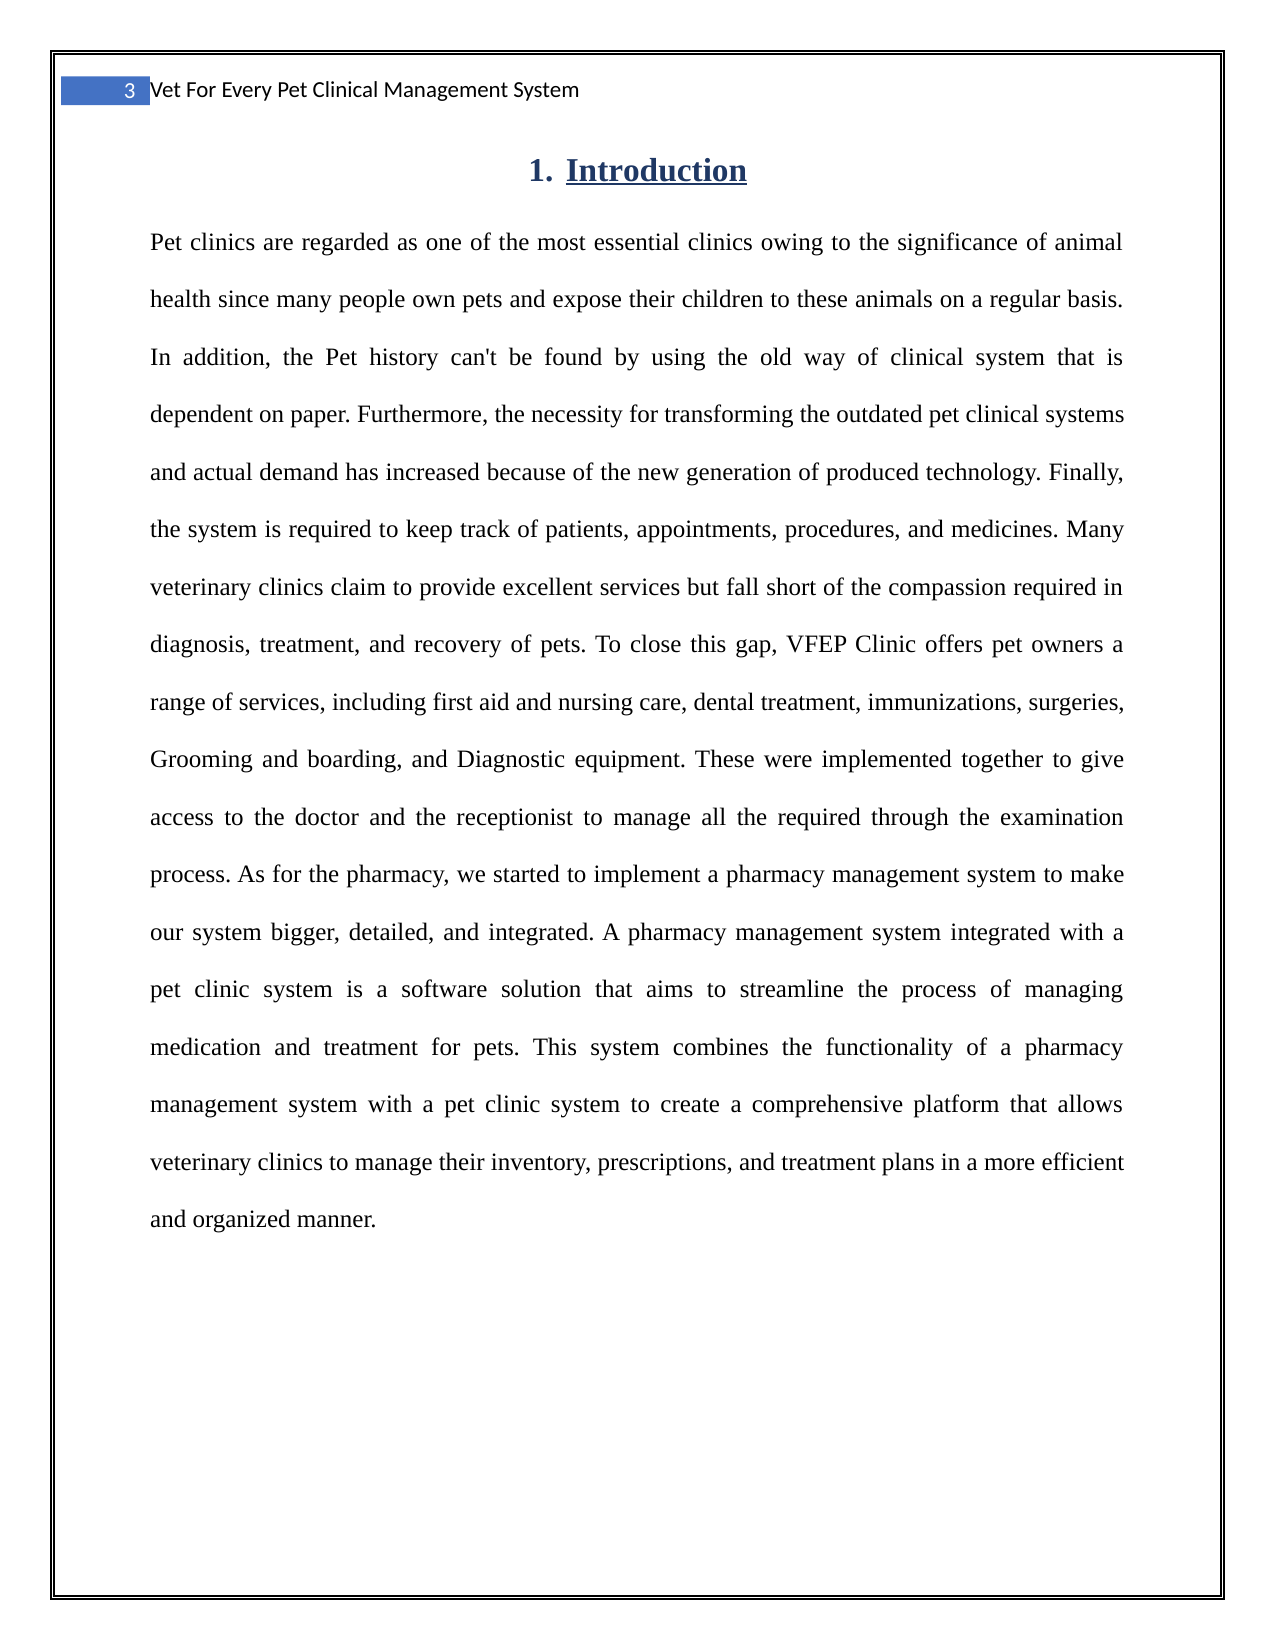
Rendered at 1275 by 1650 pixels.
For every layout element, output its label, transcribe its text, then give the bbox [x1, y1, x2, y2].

subtitle Introduction [150, 150, 1125, 188]
text Pet clinics are regarded as one of the most essential clinics owing to the significance of animal health since many people own pets and expose their children to these animals on a regular basis. In addition, the Pet history can't be found by using the old way of clinical system that is dependent on paper. Furthermore, the necessity for transforming the outdated pet clinical systems and actual demand has increased because of the new generation of produced technology. Finally, the system is required to keep track of patients, appointments, procedures, and medicines. Many veterinary clinics claim to provide excellent services but fall short of the compassion required in diagnosis, treatment, and recovery of pets. To close this gap, VFEP Clinic offers pet owners a range of services, including first aid and nursing care, dental treatment, immunizations, surgeries, Grooming and boarding, and Diagnostic equipment. These were implemented together to give access to the doctor and the receptionist to manage all the required through the examination process. As for the pharmacy, we started to implement a pharmacy management system to make our system bigger, detailed, and integrated. A pharmacy management system integrated with a pet clinic system is a software solution that aims to streamline the process of managing medication and treatment for pets. This system combines the functionality of a pharmacy management system with a pet clinic system to create a comprehensive platform that allows veterinary clinics to manage their inventory, prescriptions, and treatment plans in a more efficient and organized manner. [150, 227, 1125, 1233]
